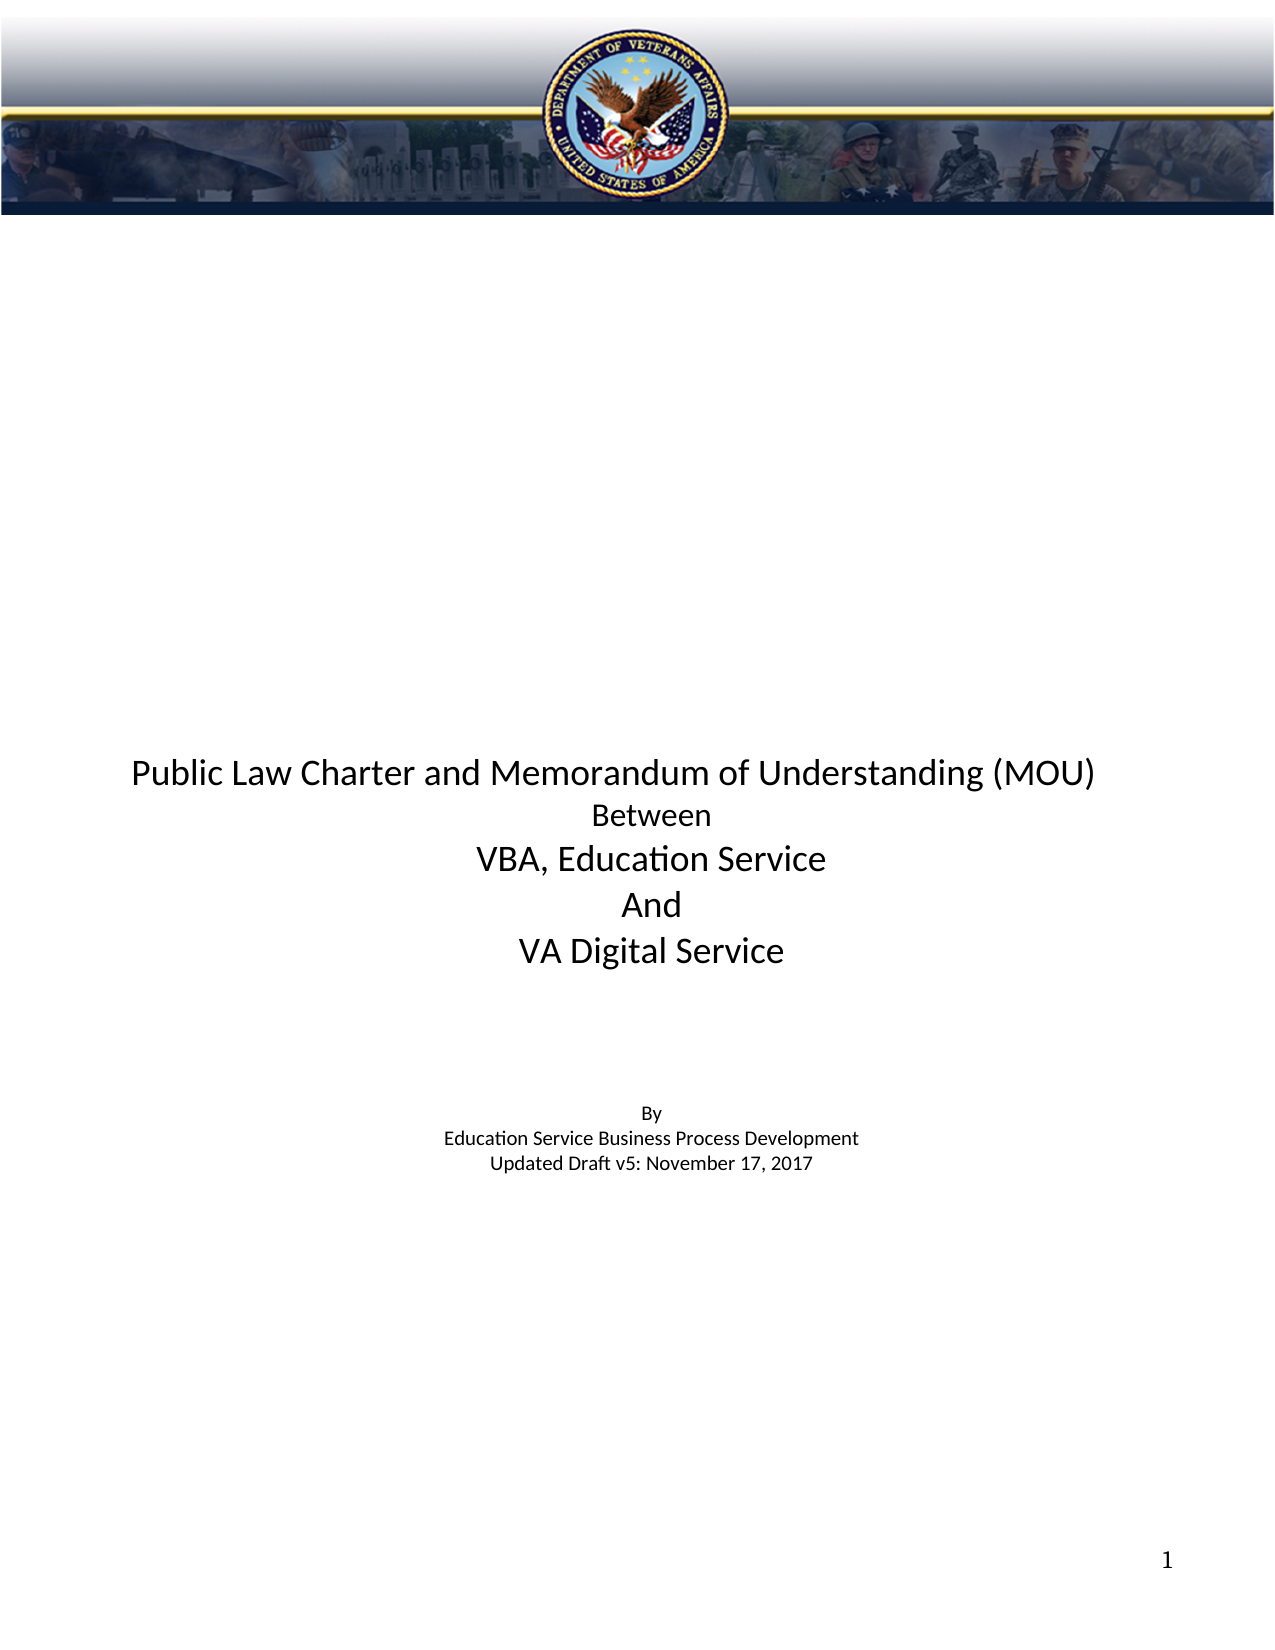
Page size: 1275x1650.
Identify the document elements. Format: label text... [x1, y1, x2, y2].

text Updated Draft v5: November 17, 2017 [131, 1151, 1172, 1176]
text VBA, Education Service [131, 835, 1172, 881]
text By [131, 1100, 1172, 1125]
text Between [131, 794, 1172, 835]
picture [0, 17, 1273, 214]
text VA Digital Service [131, 927, 1172, 973]
text Education Service Business Process Development [131, 1125, 1172, 1151]
text And [131, 881, 1172, 927]
text Public Law Charter and Memorandum of Understanding (MOU) [131, 749, 1209, 794]
